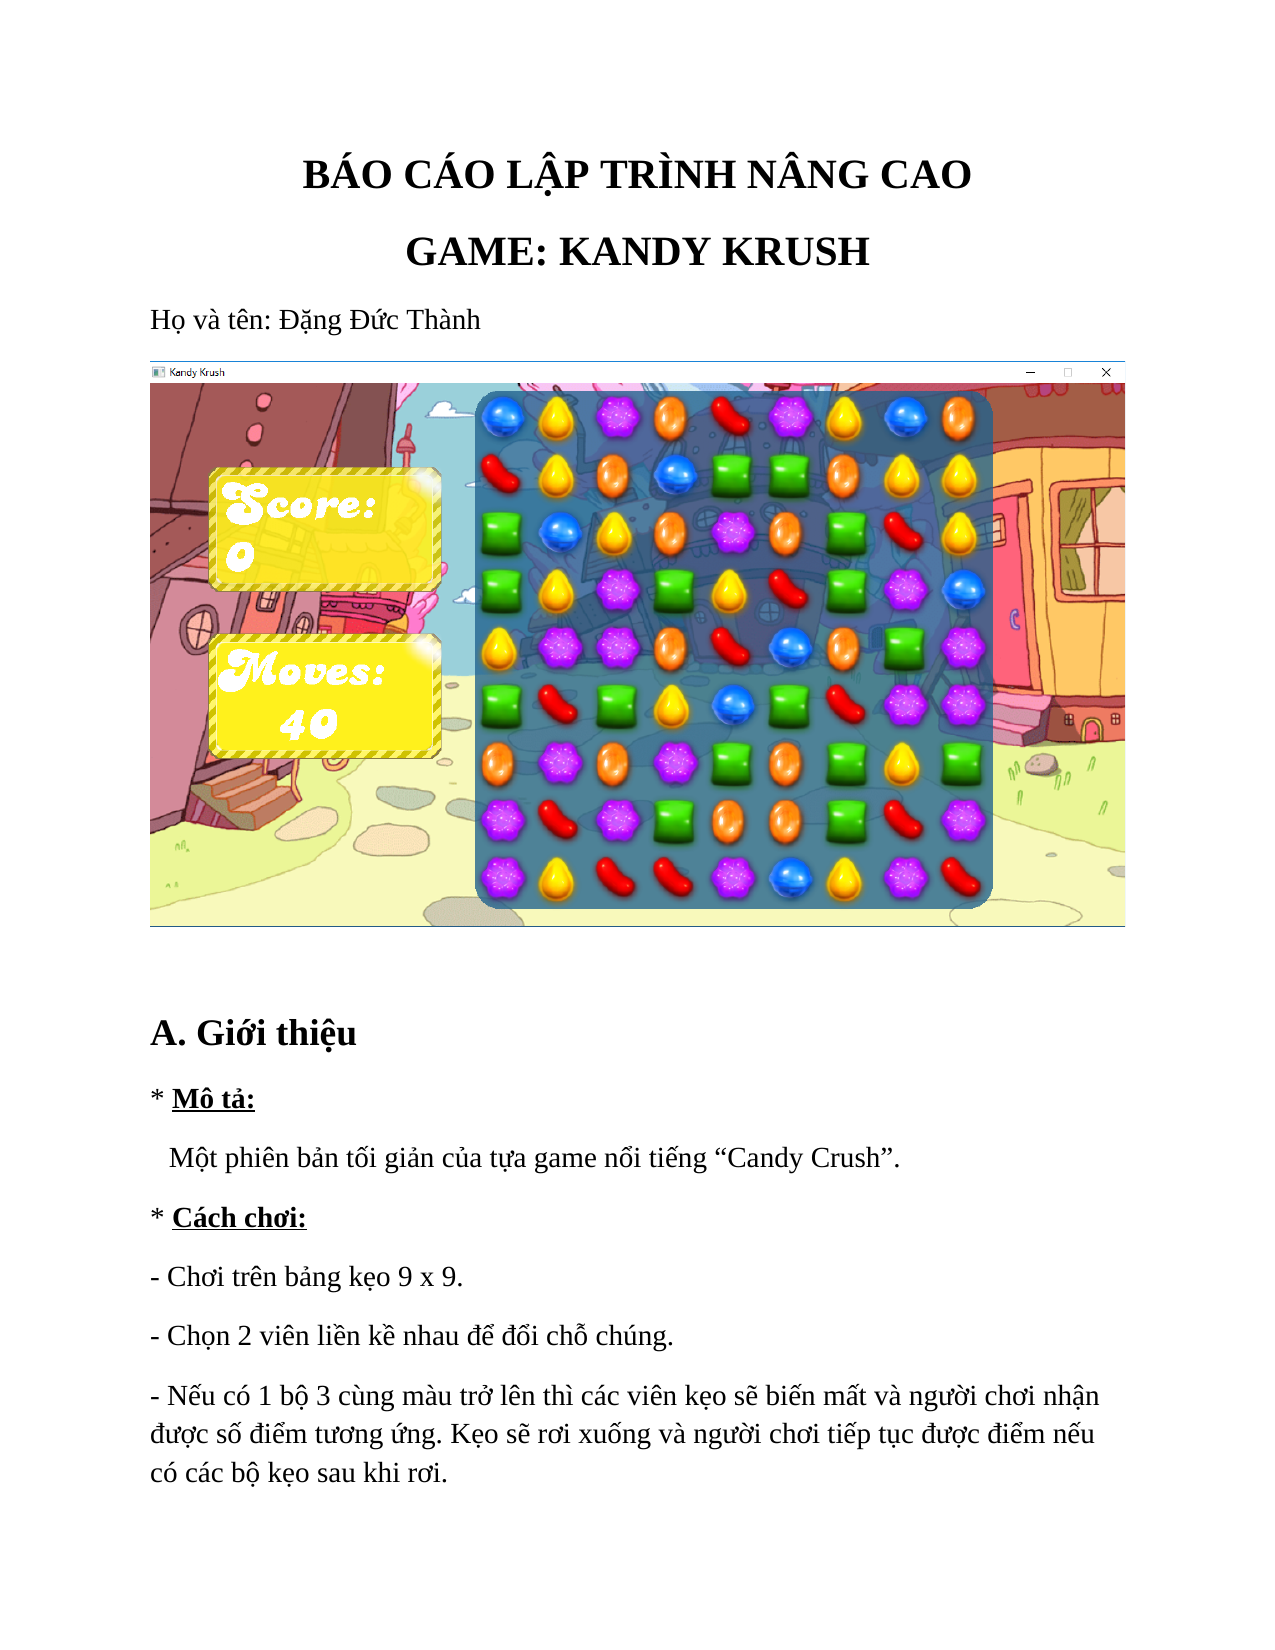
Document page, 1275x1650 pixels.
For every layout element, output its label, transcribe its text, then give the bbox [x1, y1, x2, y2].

text Một phiên bản tối giản của tựa game nổi tiếng “Candy Crush”. [169, 1140, 1125, 1174]
text GAME: KANDY KRUSH [150, 226, 1125, 274]
text - Chọn 2 viên liền kề nhau để đổi chỗ chúng. [150, 1318, 1125, 1352]
text A. Giới thiệu [150, 1011, 1125, 1054]
picture [150, 361, 1125, 927]
text - Nếu có 1 bộ 3 cùng màu trở lên thì các viên kẹo sẽ biến mất và người chơi nhận được số điểm tương ứng. Kẹo sẽ rơi xuống và người chơi tiếp tục được điểm nếu có các bộ kẹo sau khi rơi. [150, 1378, 1125, 1488]
text * Mô tả: [150, 1081, 1125, 1114]
text * Cách chơi: [150, 1200, 1125, 1233]
text - Chơi trên bảng kẹo 9 x 9. [150, 1259, 1125, 1293]
text BÁO CÁO LẬP TRÌNH NÂNG CAO [150, 150, 1125, 198]
text Họ và tên: Đặng Đức Thành [150, 302, 1125, 335]
